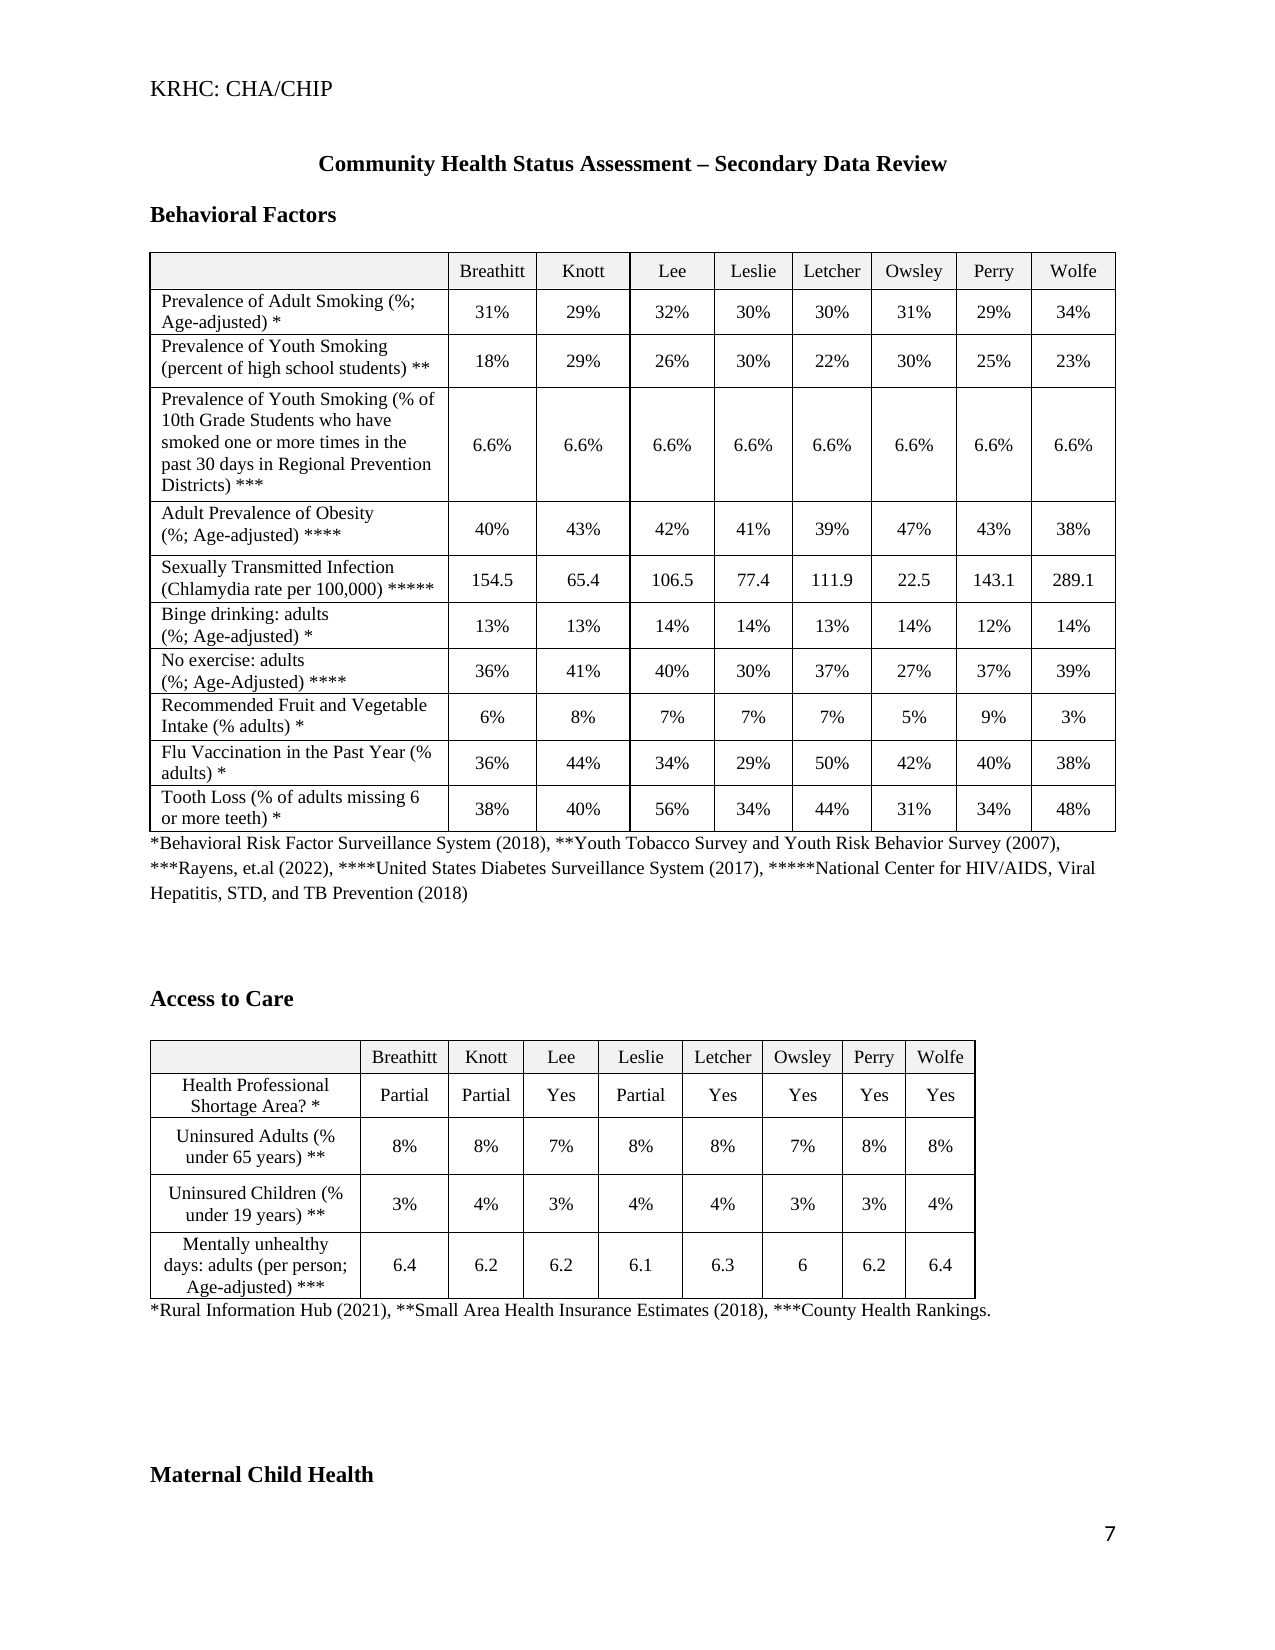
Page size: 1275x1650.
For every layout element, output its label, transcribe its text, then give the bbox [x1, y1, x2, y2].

table_cell 3% [1032, 694, 1115, 739]
table_cell 38% [449, 786, 536, 831]
table_cell 30% [715, 649, 792, 693]
table_cell 30% [793, 290, 871, 334]
table_cell 56% [631, 786, 714, 831]
table_cell 12% [957, 603, 1031, 648]
table_cell Partial [599, 1074, 682, 1117]
table_cell 8% [843, 1118, 905, 1174]
table_cell 6.6% [537, 388, 629, 501]
table_cell 43% [957, 502, 1031, 555]
text Access to Care [150, 985, 1116, 1011]
table_cell Binge drinking: adults (%; Age-adjusted) * [151, 603, 448, 648]
table_cell Prevalence of Youth Smoking (% of 10th Grade Students who have smoked one or more times in the past 30 days in Regional Prevention Districts) *** [151, 388, 448, 501]
table_cell 41% [715, 502, 792, 555]
table_cell 7% [793, 694, 871, 739]
table_cell 6.6% [793, 388, 871, 501]
table_cell 6.6% [449, 388, 536, 501]
table_cell 6.6% [715, 388, 792, 501]
table_cell 6 [763, 1233, 842, 1297]
table_header Owsley [763, 1041, 842, 1073]
table_cell 14% [872, 603, 956, 648]
table_cell 14% [715, 603, 792, 648]
table_cell 37% [957, 649, 1031, 693]
table_cell 44% [793, 786, 871, 831]
table_cell 8% [537, 694, 629, 739]
table_cell 8% [906, 1118, 974, 1174]
table_cell 30% [715, 290, 792, 334]
table_header Perry [957, 253, 1031, 288]
table_cell 30% [715, 335, 792, 387]
table_cell 37% [793, 649, 871, 693]
table_cell No exercise: adults (%; Age-Adjusted) **** [151, 649, 448, 693]
table_cell 289.1 [1032, 556, 1115, 602]
table_cell 40% [957, 741, 1031, 784]
table_cell 7% [715, 694, 792, 739]
table_cell 34% [715, 786, 792, 831]
table_cell Mentally unhealthy days: adults (per person; Age-adjusted) *** [151, 1233, 360, 1297]
table_cell 13% [449, 603, 536, 648]
text *Behavioral Risk Factor Surveillance System (2018), **Youth Tobacco Survey and Youth Risk Behavior Survey (2007), ***Rayens, et.al (2022), ****United States Diabetes Surveillance System (2017), *****National Center for HIV/AIDS, Viral Hepatitis, STD, and TB Prevention (2018) [150, 832, 1116, 903]
table_cell 106.5 [631, 556, 714, 602]
table_cell 154.5 [449, 556, 536, 602]
table_cell 29% [957, 290, 1031, 334]
table_cell 36% [449, 741, 536, 784]
table_cell 6.3 [683, 1233, 762, 1297]
table_header Breathitt [361, 1041, 448, 1073]
table_cell 8% [599, 1118, 682, 1174]
table_cell 41% [537, 649, 629, 693]
table_cell Uninsured Children (% under 19 years) ** [151, 1175, 360, 1232]
table_cell 3% [763, 1175, 842, 1232]
table_cell 31% [872, 290, 956, 334]
table_cell 39% [1032, 649, 1115, 693]
table_cell Partial [449, 1074, 523, 1117]
table_cell 34% [1032, 290, 1115, 334]
table_cell 34% [957, 786, 1031, 831]
table_cell 4% [599, 1175, 682, 1232]
table_cell 22% [793, 335, 871, 387]
table_cell 44% [537, 741, 629, 784]
table_cell 47% [872, 502, 956, 555]
table_cell 50% [793, 741, 871, 784]
table_cell Partial [361, 1074, 448, 1117]
table_cell Prevalence of Youth Smoking (percent of high school students) ** [151, 335, 448, 387]
table_cell Uninsured Adults (% under 65 years) ** [151, 1118, 360, 1174]
table_cell 6.1 [599, 1233, 682, 1297]
text Behavioral Factors [150, 201, 1116, 227]
table_cell Yes [843, 1074, 905, 1117]
table_cell 23% [1032, 335, 1115, 387]
table_cell 7% [524, 1118, 598, 1174]
table_header Breathitt [449, 253, 536, 288]
table_cell 30% [872, 335, 956, 387]
table_cell 22.5 [872, 556, 956, 602]
table_cell 40% [537, 786, 629, 831]
table_cell 6.6% [631, 388, 714, 501]
table_cell 13% [793, 603, 871, 648]
table_cell 6.4 [906, 1233, 974, 1297]
table_cell 6.6% [872, 388, 956, 501]
table_cell 26% [631, 335, 714, 387]
table_cell 9% [957, 694, 1031, 739]
table_cell 3% [843, 1175, 905, 1232]
table_cell 36% [449, 649, 536, 693]
table_cell 31% [872, 786, 956, 831]
table_cell 6.4 [361, 1233, 448, 1297]
table_cell Flu Vaccination in the Past Year (% adults) * [151, 741, 448, 784]
table_cell 29% [715, 741, 792, 784]
table_cell 4% [906, 1175, 974, 1232]
table_cell 39% [793, 502, 871, 555]
table_cell 13% [537, 603, 629, 648]
table_cell Yes [763, 1074, 842, 1117]
table_header Leslie [599, 1041, 682, 1073]
table_cell 42% [872, 741, 956, 784]
table_cell Adult Prevalence of Obesity (%; Age-adjusted) **** [151, 502, 448, 555]
table_header Leslie [715, 253, 792, 288]
table_cell 3% [361, 1175, 448, 1232]
table_cell 18% [449, 335, 536, 387]
table_header Wolfe [1032, 253, 1115, 288]
text *Rural Information Hub (2021), **Small Area Health Insurance Estimates (2018), ***County Health Rankings. [150, 1298, 1116, 1320]
table_cell 6.2 [449, 1233, 523, 1297]
table_cell 8% [683, 1118, 762, 1174]
table_cell Yes [683, 1074, 762, 1117]
table_cell 6.2 [524, 1233, 598, 1297]
table_cell 48% [1032, 786, 1115, 831]
table_cell Yes [906, 1074, 974, 1117]
table_cell 7% [631, 694, 714, 739]
table_cell 5% [872, 694, 956, 739]
table_cell 29% [537, 290, 629, 334]
table_cell 8% [361, 1118, 448, 1174]
table_cell Tooth Loss (% of adults missing 6 or more teeth) * [151, 786, 448, 831]
table_cell 14% [631, 603, 714, 648]
table_cell Prevalence of Adult Smoking (%; Age-adjusted) * [151, 290, 448, 334]
table_cell 6.6% [1032, 388, 1115, 501]
table_cell 27% [872, 649, 956, 693]
table_cell 4% [683, 1175, 762, 1232]
table_header Lee [631, 253, 714, 288]
table_cell 8% [449, 1118, 523, 1174]
table_cell 6.6% [957, 388, 1031, 501]
table_cell 40% [631, 649, 714, 693]
table_header Knott [537, 253, 629, 288]
text Community Health Status Assessment – Secondary Data Review [150, 150, 1116, 176]
table_cell 6% [449, 694, 536, 739]
table_cell 32% [631, 290, 714, 334]
table_cell Yes [524, 1074, 598, 1117]
table_cell 42% [631, 502, 714, 555]
table_cell 143.1 [957, 556, 1031, 602]
table_cell 29% [537, 335, 629, 387]
table_header [151, 1041, 360, 1073]
table_cell 65.4 [537, 556, 629, 602]
table_cell 77.4 [715, 556, 792, 602]
table_cell Recommended Fruit and Vegetable Intake (% adults) * [151, 694, 448, 739]
table_cell 4% [449, 1175, 523, 1232]
table_cell 7% [763, 1118, 842, 1174]
table_header Perry [843, 1041, 905, 1073]
table_cell 111.9 [793, 556, 871, 602]
table_header Letcher [683, 1041, 762, 1073]
table_header [151, 253, 448, 288]
table_header Wolfe [906, 1041, 974, 1073]
table_header Lee [524, 1041, 598, 1073]
table_cell 14% [1032, 603, 1115, 648]
table_cell 3% [524, 1175, 598, 1232]
table_header Owsley [872, 253, 956, 288]
table_cell Sexually Transmitted Infection (Chlamydia rate per 100,000) ***** [151, 556, 448, 602]
table_cell 31% [449, 290, 536, 334]
table_cell 34% [631, 741, 714, 784]
table_cell Health Professional Shortage Area? * [151, 1074, 360, 1117]
table_cell 6.2 [843, 1233, 905, 1297]
table_header Letcher [793, 253, 871, 288]
table_header Knott [449, 1041, 523, 1073]
table_cell 40% [449, 502, 536, 555]
table_cell 38% [1032, 741, 1115, 784]
text Maternal Child Health [150, 1461, 1116, 1488]
table_cell 25% [957, 335, 1031, 387]
table_cell 38% [1032, 502, 1115, 555]
table_cell 43% [537, 502, 629, 555]
